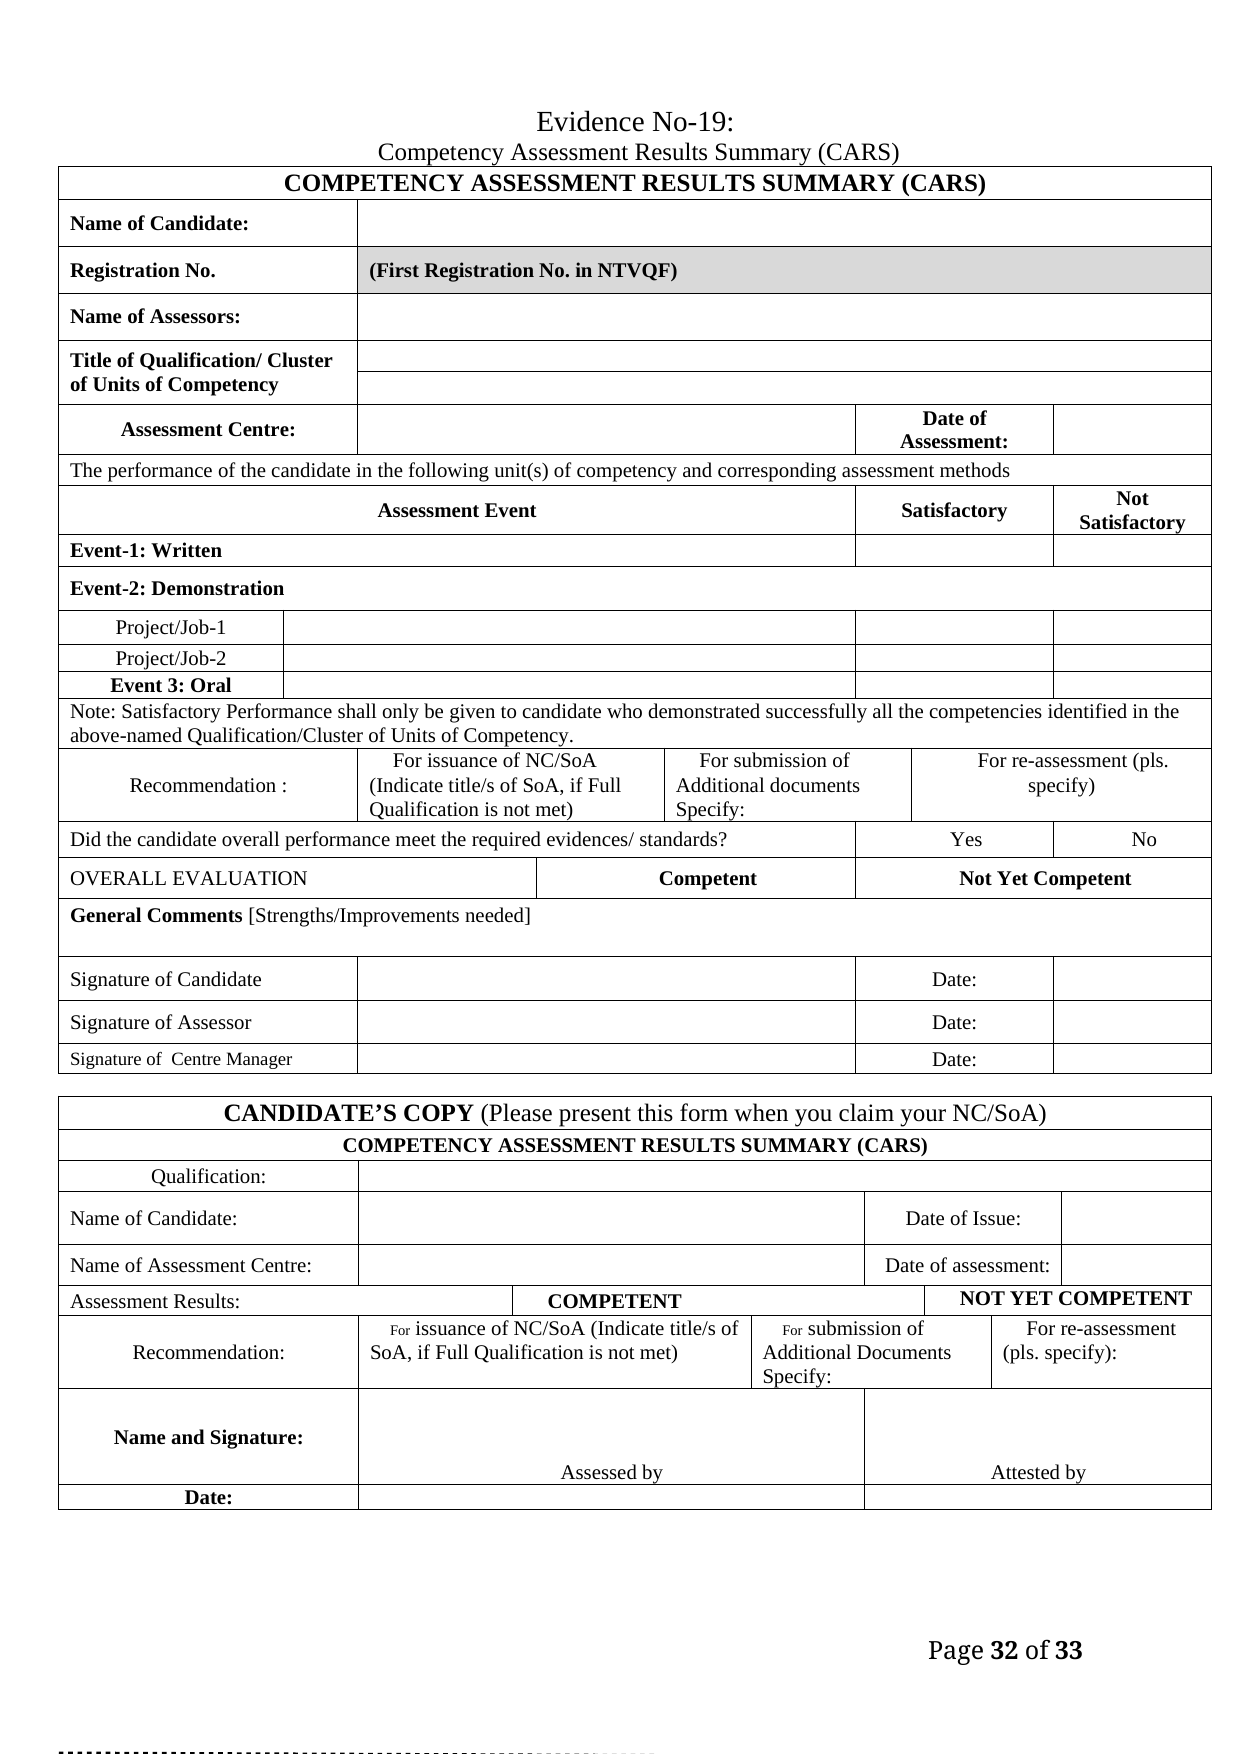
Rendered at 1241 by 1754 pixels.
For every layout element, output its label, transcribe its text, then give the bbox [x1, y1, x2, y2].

table_cell [358, 1044, 855, 1073]
table_cell [1054, 405, 1211, 453]
table_cell  For submission of Additional documents Specify: [665, 749, 911, 821]
table_cell Signature of Assessor [59, 1001, 357, 1043]
table_cell [1054, 672, 1211, 698]
table_cell COMPETENCY ASSESSMENT RESULTS SUMMARY (CARS) [59, 1130, 1211, 1160]
table_cell  For issuance of NC/SoA (Indicate title/s of SoA, if Full Qualification is not met) [358, 749, 664, 821]
table_cell [359, 1245, 864, 1285]
table_cell Date of assessment: [865, 1245, 1061, 1285]
table_cell [856, 645, 1053, 671]
table_cell Name and Signature: [59, 1389, 358, 1484]
table_cell Signature of Candidate [59, 957, 357, 1000]
table_cell [359, 1161, 1211, 1191]
table_cell [358, 294, 1211, 339]
table_cell [1054, 1044, 1211, 1073]
table_cell The performance of the candidate in the following unit(s) of competency and corresponding assessment methods [59, 455, 1211, 485]
table_cell Date: [856, 957, 1053, 1000]
table_cell Name of Assessment Centre: [59, 1245, 358, 1285]
text Evidence No-19: [150, 104, 1120, 137]
table_cell Recommendation : [59, 749, 357, 821]
table_cell Not Satisfactory [1054, 486, 1211, 534]
table_cell [1054, 645, 1211, 671]
table_cell Date: [856, 1044, 1053, 1073]
table_cell  For re-assessment (pls. specify): [992, 1316, 1211, 1388]
table_cell [358, 341, 1211, 371]
table_cell [359, 1485, 864, 1509]
table_cell Project/Job-1 [59, 611, 283, 644]
table_cell Signature of Centre Manager [59, 1044, 357, 1073]
table_cell [358, 957, 855, 1000]
table_cell General Comments [Strengths/Improvements needed] [59, 899, 1211, 956]
table_cell [856, 535, 1053, 566]
table_cell Qualification: [59, 1161, 358, 1191]
table_cell Name of Candidate: [59, 200, 357, 246]
table_cell [358, 372, 1211, 404]
table_cell [865, 1485, 1211, 1509]
table_cell [284, 611, 855, 644]
table_cell [1054, 611, 1211, 644]
table_cell Name of Candidate: [59, 1192, 358, 1244]
table_cell Name of Assessors: [59, 294, 357, 339]
table_cell  For re-assessment (pls. specify) [912, 749, 1211, 821]
table_cell Date of Issue: [865, 1192, 1061, 1244]
table_cell [358, 405, 855, 453]
table_cell Assessment Centre: [59, 405, 357, 453]
table_cell Event 3: Oral [59, 672, 283, 698]
table_cell  Competent [537, 858, 855, 898]
table_cell Assessment Event [59, 486, 855, 534]
table_cell [358, 1001, 855, 1043]
table_cell Title of Qualification/ Cluster of Units of Competency [59, 341, 357, 404]
table_cell Date of Assessment: [856, 405, 1053, 453]
table_cell [1062, 1192, 1211, 1244]
table_cell Attested by [865, 1389, 1211, 1484]
table_cell [1054, 535, 1211, 566]
table_cell Event-1: Written [59, 535, 855, 566]
table_cell  For submission of Additional Documents Specify: [752, 1316, 991, 1388]
table_cell [358, 200, 1211, 246]
table_cell Recommendation: [59, 1316, 358, 1388]
table_cell [1054, 1001, 1211, 1043]
table_cell [1054, 957, 1211, 1000]
table_cell Project/Job-2 [59, 645, 283, 671]
table_cell  For issuance of NC/SoA (Indicate title/s of SoA, if Full Qualification is not met) [359, 1316, 751, 1388]
table_cell OVERALL EVALUATION [59, 858, 536, 898]
table_cell  Not Yet Competent [856, 858, 1211, 898]
table_cell  Yes [856, 822, 1053, 857]
table_cell  NOT YET COMPETENT [925, 1286, 1211, 1315]
table_cell  COMPETENT [513, 1286, 924, 1315]
table_cell Registration No. [59, 247, 357, 293]
table_header COMPETENCY ASSESSMENT RESULTS SUMMARY (CARS) [59, 167, 1211, 199]
table_cell [359, 1192, 864, 1244]
table_header CANDIDATE’S COPY (Please present this form when you claim your NC/SoA) [59, 1097, 1211, 1128]
table_cell Note: Satisfactory Performance shall only be given to candidate who demonstrated successfully all the competencies identified in the above-named Qualification/Cluster of Units of Competency. [59, 699, 1211, 747]
table_cell Assessed by [359, 1389, 864, 1484]
table_cell [284, 645, 855, 671]
table_cell Did the candidate overall performance meet the required evidences/ standards? [59, 822, 855, 857]
table_cell (First Registration No. in NTVQF) [358, 247, 1211, 293]
table_cell [284, 672, 855, 698]
table_cell Date: [856, 1001, 1053, 1043]
table_cell Date: [59, 1485, 358, 1509]
table_cell Assessment Results: [59, 1286, 512, 1315]
text Competency Assessment Results Summary (CARS) [150, 137, 1120, 166]
table_cell [856, 611, 1053, 644]
table_cell Event-2: Demonstration [59, 567, 1211, 609]
table_cell Satisfactory [856, 486, 1053, 534]
table_cell [856, 672, 1053, 698]
table_cell [1062, 1245, 1211, 1285]
table_cell  No [1054, 822, 1211, 857]
